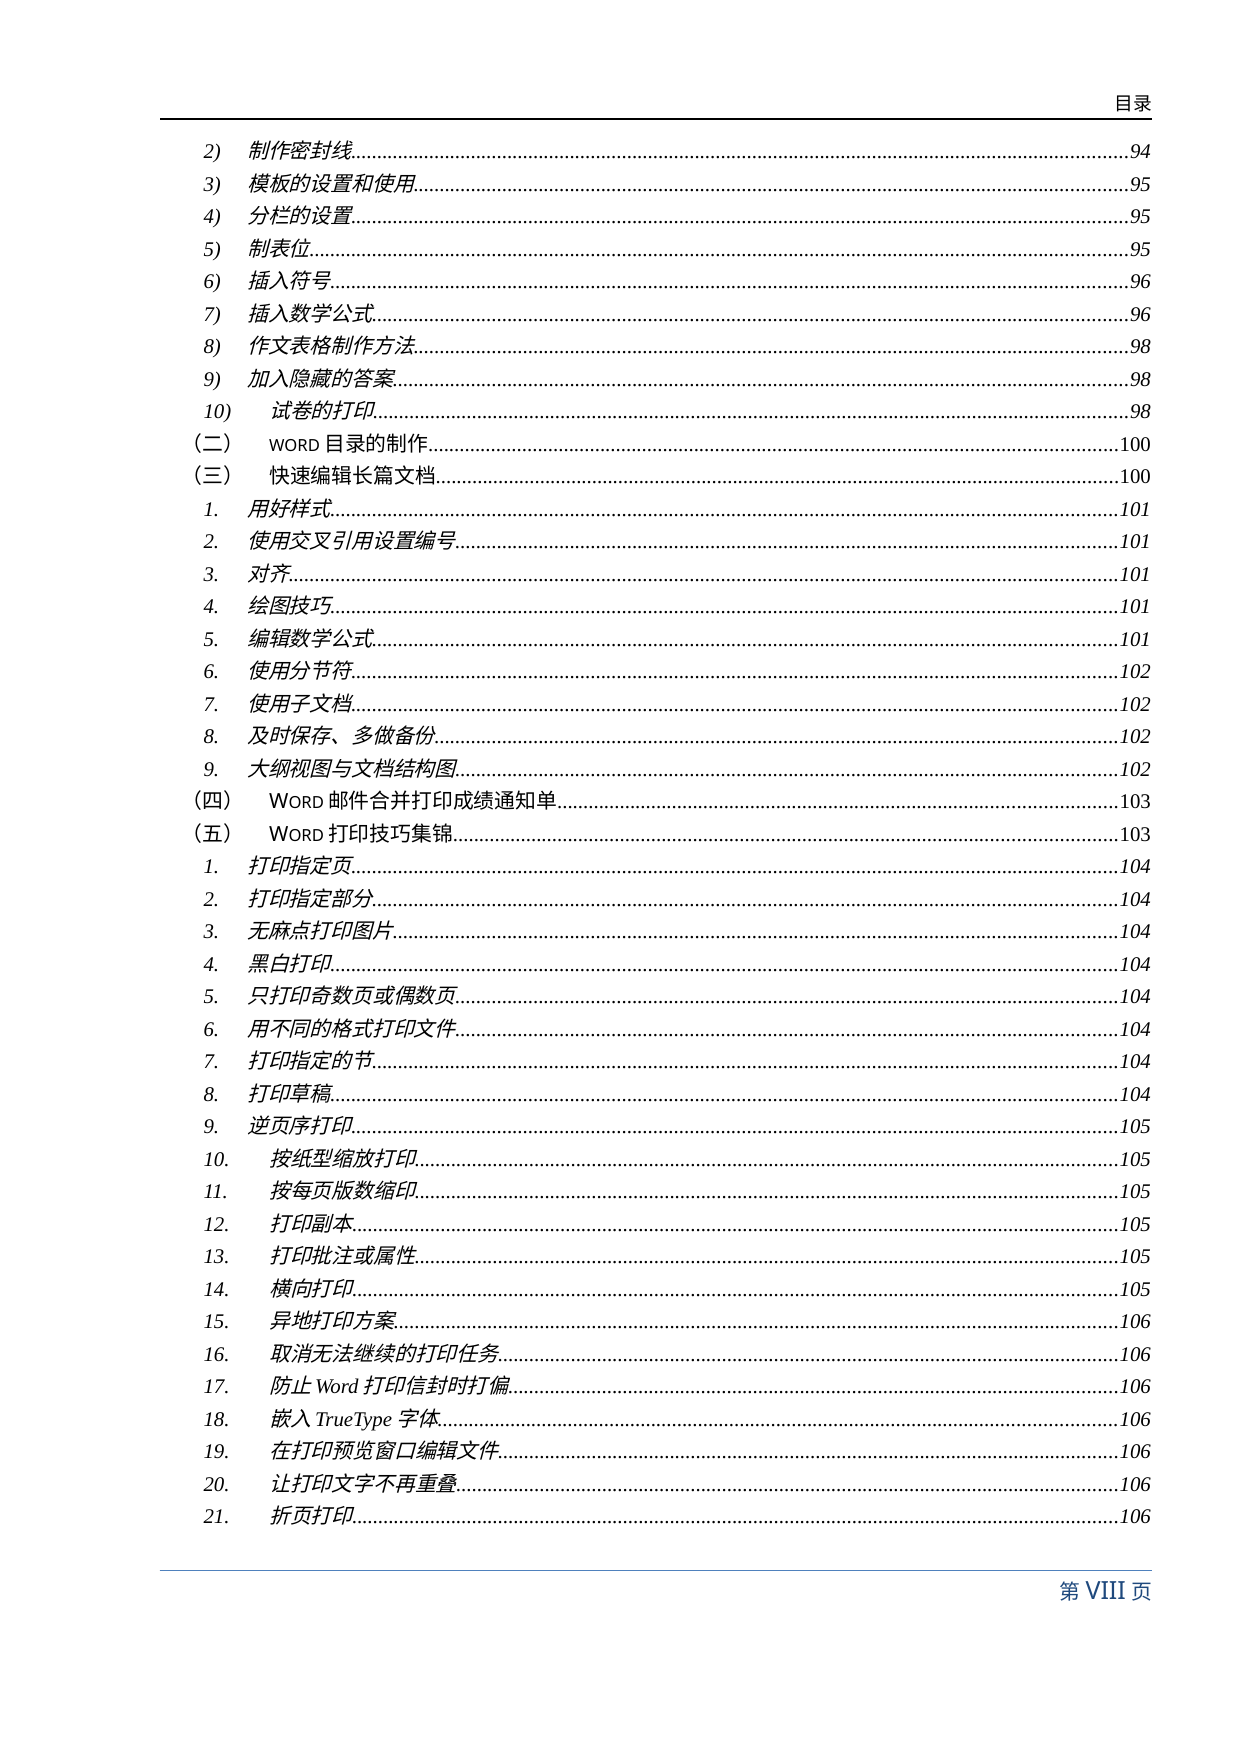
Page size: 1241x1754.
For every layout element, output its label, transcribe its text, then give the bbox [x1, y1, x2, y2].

text 14. 横向打印 105 [203, 1271, 1152, 1303]
text 5. 只打印奇数页或偶数页 104 [203, 978, 1152, 1011]
text （五） Word打印技巧集锦 103 [181, 816, 1152, 848]
text 7. 打印指定的节 104 [203, 1043, 1152, 1076]
text 6) 插入符号 96 [203, 263, 1152, 296]
text （四） Word邮件合并打印成绩通知单 103 [181, 783, 1152, 816]
text 10. 按纸型缩放打印 105 [203, 1141, 1152, 1173]
text 3. 对齐 101 [203, 556, 1152, 588]
text 6. 使用分节符 102 [203, 653, 1152, 686]
text 20. 让打印文字不再重叠 106 [203, 1466, 1152, 1498]
text 2. 打印指定部分 104 [203, 881, 1152, 913]
text 13. 打印批注或属性 105 [203, 1238, 1152, 1271]
text 4. 黑白打印 104 [203, 946, 1152, 978]
text 5. 编辑数学公式 101 [203, 621, 1152, 653]
text 8. 及时保存、多做备份 102 [203, 718, 1152, 751]
text 4. 绘图技巧 101 [203, 588, 1152, 621]
text 2) 制作密封线 94 [203, 133, 1152, 166]
text 1. 用好样式 101 [203, 491, 1152, 523]
text 12. 打印副本 105 [203, 1206, 1152, 1238]
text 18. 嵌入TrueType字体 106 [203, 1401, 1152, 1433]
text 8) 作文表格制作方法 98 [203, 328, 1152, 361]
text 4) 分栏的设置 95 [203, 198, 1152, 231]
text 15. 异地打印方案 106 [203, 1303, 1152, 1336]
text 7) 插入数学公式 96 [203, 296, 1152, 328]
text 9. 大纲视图与文档结构图 102 [203, 751, 1152, 783]
text 19. 在打印预览窗口编辑文件 106 [203, 1433, 1152, 1466]
text （二） word目录的制作 100 [181, 426, 1152, 458]
text 10) 试卷的打印 98 [203, 393, 1152, 426]
text 2. 使用交叉引用设置编号 101 [203, 523, 1152, 556]
text 6. 用不同的格式打印文件 104 [203, 1011, 1152, 1043]
text 7. 使用子文档 102 [203, 686, 1152, 718]
text （三） 快速编辑长篇文档 100 [181, 458, 1152, 491]
text 3) 模板的设置和使用 95 [203, 166, 1152, 198]
text 9. 逆页序打印 105 [203, 1108, 1152, 1141]
text 8. 打印草稿 104 [203, 1076, 1152, 1108]
text 17. 防止Word打印信封时打偏 106 [203, 1368, 1152, 1401]
text 1. 打印指定页 104 [203, 848, 1152, 881]
text 16. 取消无法继续的打印任务 106 [203, 1336, 1152, 1368]
text 5) 制表位 95 [203, 231, 1152, 263]
text 11. 按每页版数缩印 105 [203, 1173, 1152, 1206]
text 9) 加入隐藏的答案 98 [203, 361, 1152, 393]
text 3. 无麻点打印图片 104 [203, 913, 1152, 946]
text 21. 折页打印 106 [203, 1498, 1152, 1531]
